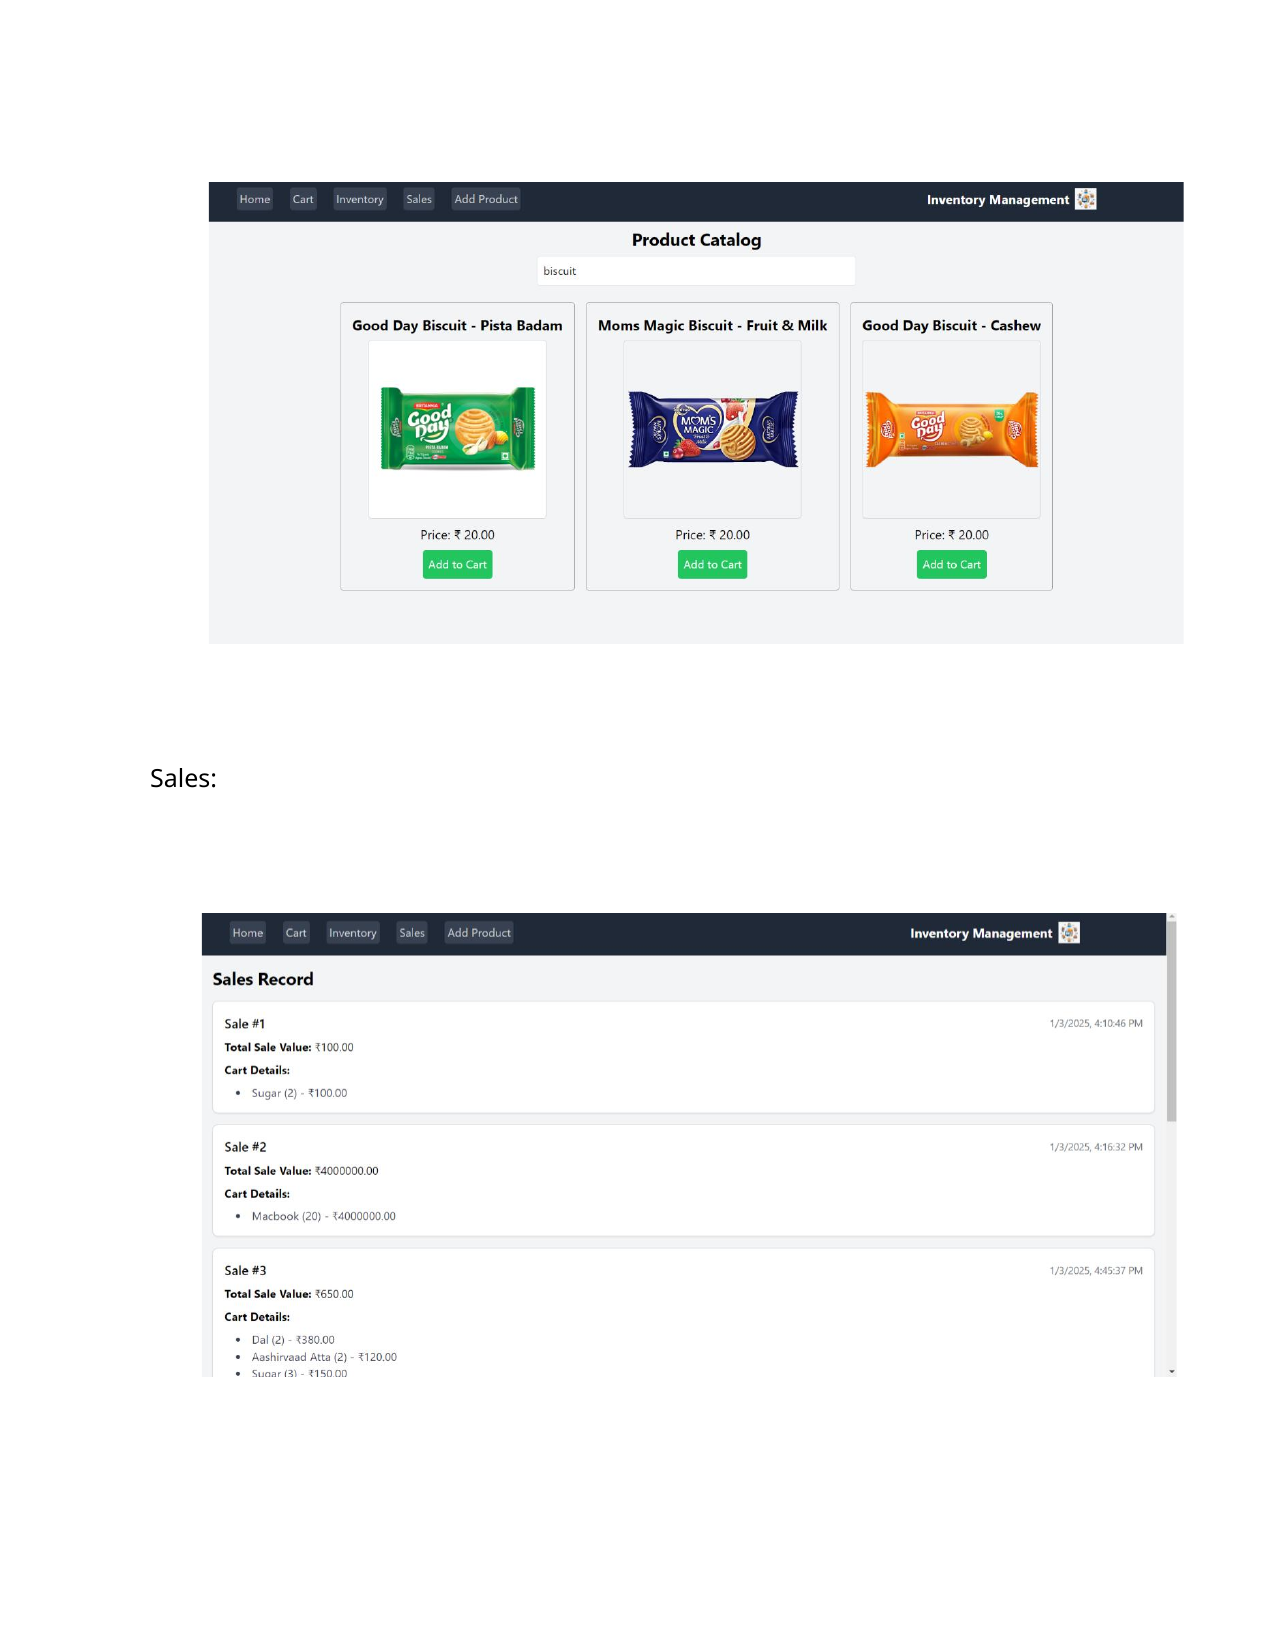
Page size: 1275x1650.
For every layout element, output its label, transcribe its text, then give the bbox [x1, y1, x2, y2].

text Sales: [150, 761, 1125, 794]
picture [208, 182, 1184, 644]
picture [201, 913, 1177, 1377]
